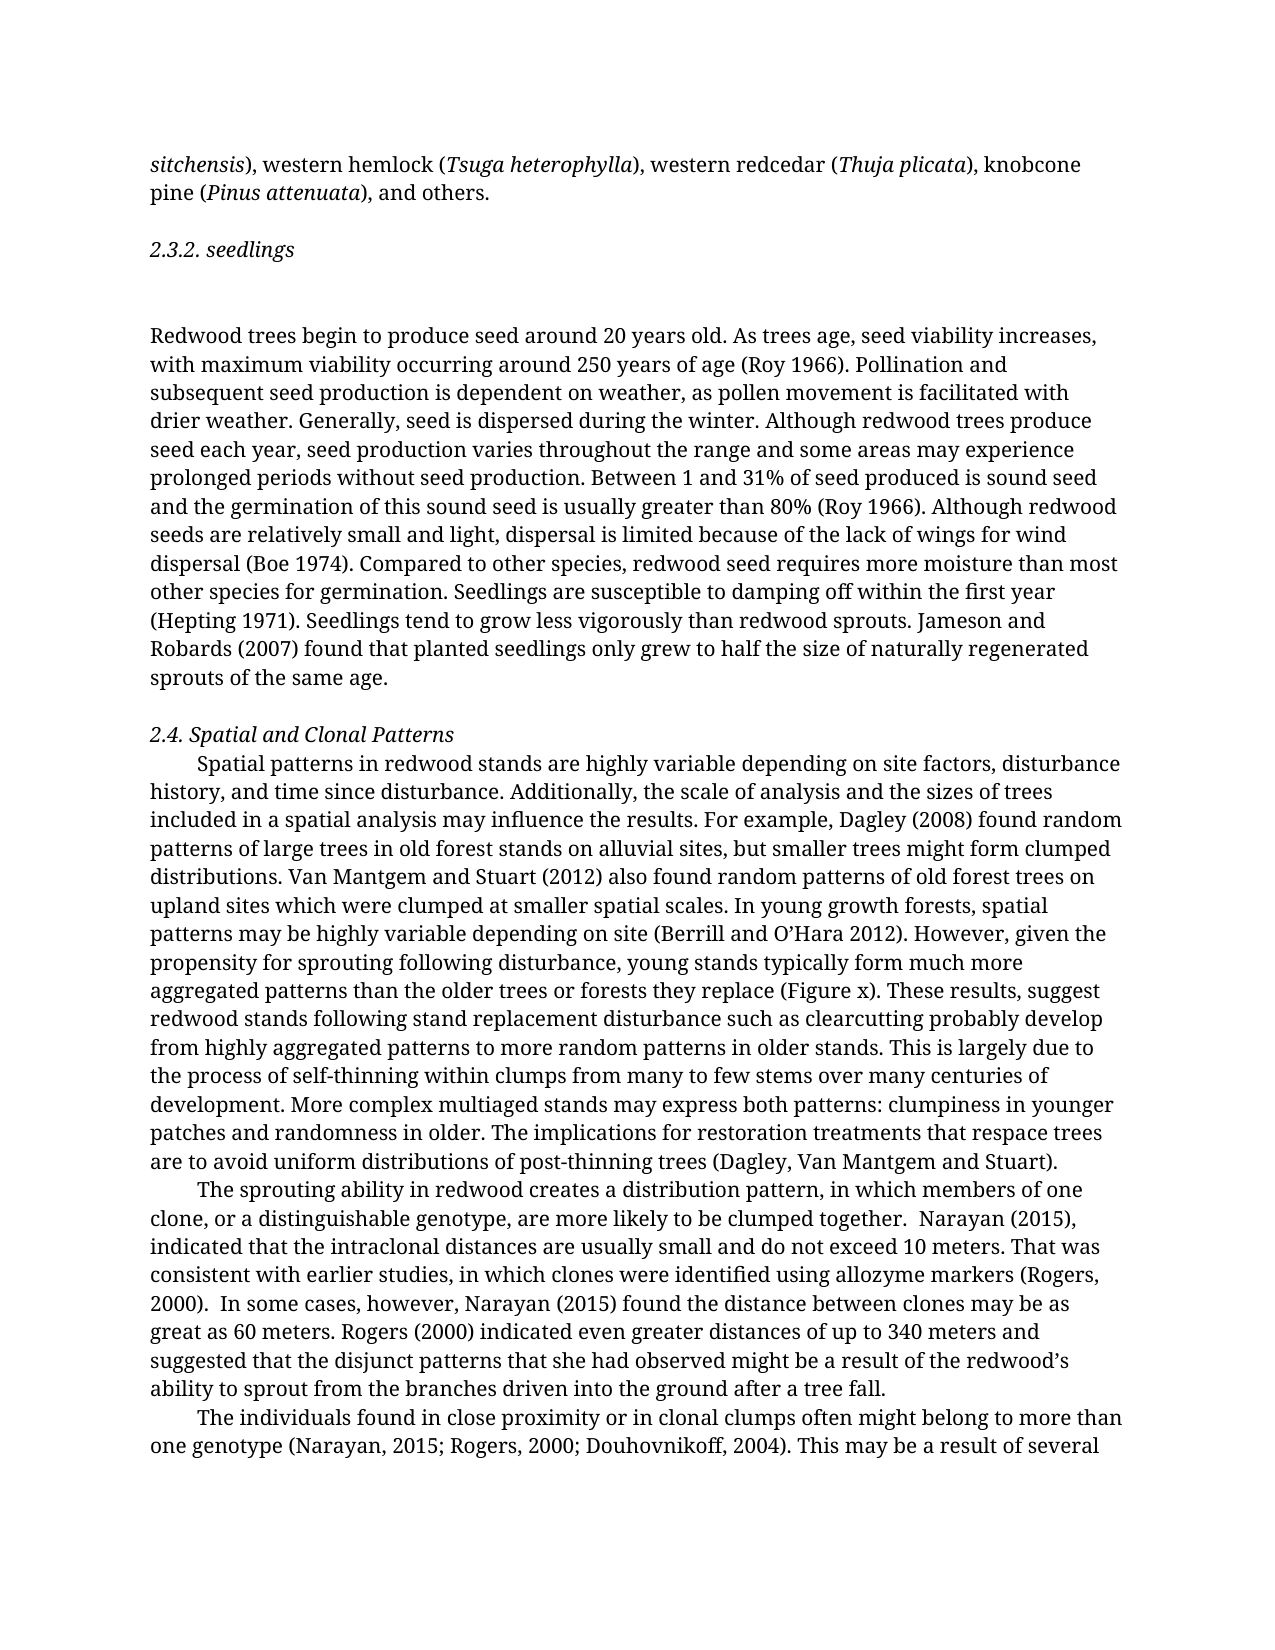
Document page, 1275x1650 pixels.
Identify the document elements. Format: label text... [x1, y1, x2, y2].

text 2.4. Spatial and Clonal Patterns [150, 720, 1125, 749]
text The sprouting ability in redwood creates a distribution pattern, in which members of one clone, or a distinguishable genotype, are more likely to be clumped together. Narayan (2015), indicated that the intraclonal distances are usually small and do not exceed 10 meters. That was consistent with earlier studies, in which clones were identified using allozyme markers (Rogers, 2000). In some cases, however, Narayan (2015) found the distance between clones may be as great as 60 meters. Rogers (2000) indicated even greater distances of up to 340 meters and suggested that the disjunct patterns that she had observed might be a result of the redwood’s ability to sprout from the branches driven into the ground after a tree fall. [150, 1175, 1125, 1403]
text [150, 1403, 1125, 1459]
text Redwood trees begin to produce seed around 20 years old. As trees age, seed viability increases, with maximum viability occurring around 250 years of age (Roy 1966). Pollination and subsequent seed production is dependent on weather, as pollen movement is facilitated with drier weather. Generally, seed is dispersed during the winter. Although redwood trees produce seed each year, seed production varies throughout the range and some areas may experience prolonged periods without seed production. Between 1 and 31% of seed produced is sound seed and the germination of this sound seed is usually greater than 80% (Roy 1966). Although redwood seeds are relatively small and light, dispersal is limited because of the lack of wings for wind dispersal (Boe 1974). Compared to other species, redwood seed requires more moisture than most other species for germination. Seedlings are susceptible to damping off within the first year (Hepting 1971). Seedlings tend to grow less vigorously than redwood sprouts. Jameson and Robards (2007) found that planted seedlings only grew to half the size of naturally regenerated sprouts of the same age. [150, 321, 1125, 691]
text 2.3.2. seedlings [150, 235, 1125, 264]
text Spatial patterns in redwood stands are highly variable depending on site factors, disturbance history, and time since disturbance. Additionally, the scale of analysis and the sizes of trees included in a spatial analysis may influence the results. For example, Dagley (2008) found random patterns of large trees in old forest stands on alluvial sites, but smaller trees might form clumped distributions. Van Mantgem and Stuart (2012) also found random patterns of old forest trees on upland sites which were clumped at smaller spatial scales. In young growth forests, spatial patterns may be highly variable depending on site (Berrill and O’Hara 2012). However, given the propensity for sprouting following disturbance, young stands typically form much more aggregated patterns than the older trees or forests they replace (Figure x). These results, suggest redwood stands following stand replacement disturbance such as clearcutting probably develop from highly aggregated patterns to more random patterns in older stands. This is largely due to the process of self-thinning within clumps from many to few stems over many centuries of development. More complex multiaged stands may express both patterns: clumpiness in younger patches and randomness in older. The implications for restoration treatments that respace trees are to avoid uniform distributions of post-thinning trees (Dagley, Van Mantgem and Stuart). [150, 749, 1125, 1175]
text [150, 150, 1125, 207]
